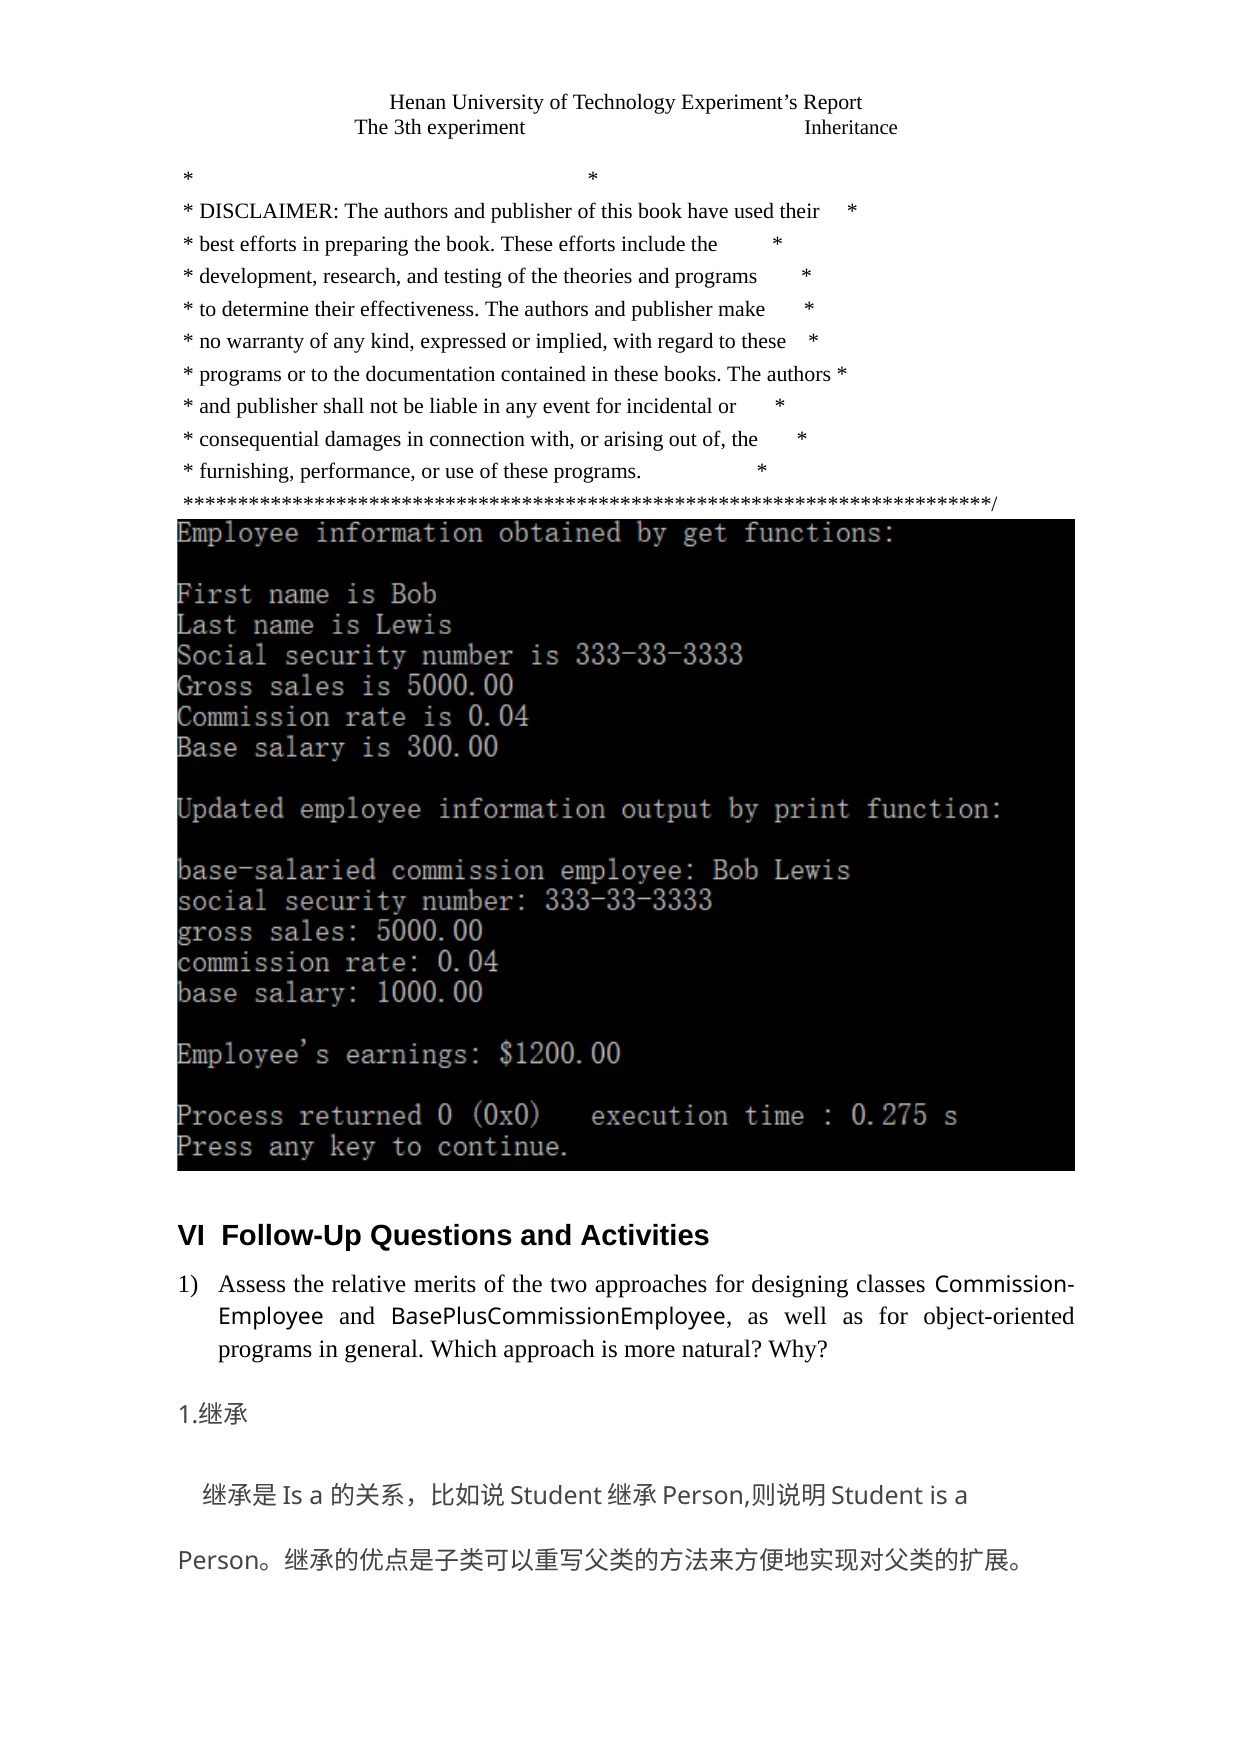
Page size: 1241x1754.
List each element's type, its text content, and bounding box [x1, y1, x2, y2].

text * best efforts in preparing the book. These efforts include the * [177, 227, 1075, 259]
text 继承是Is a 的关系，比如说Student继承Person,则说明Student is a Person。继承的优点是子类可以重写父类的方法来方便地实现对父类的扩展。 [177, 1461, 1075, 1591]
text * development, research, and testing of the theories and programs * [177, 259, 1075, 292]
text * * [177, 162, 1075, 194]
text * to determine their effectiveness. The authors and publisher make * [177, 292, 1075, 324]
list Assess the relative merits of the two approaches for designing classes Commission-Employee and BasePlusCommissionEmployee, as well as for object-oriented programs in general. Which approach is more natural? Why? [177, 1267, 1075, 1364]
text 1.继承 [177, 1380, 1075, 1445]
text * DISCLAIMER: The authors and publisher of this book have used their * [177, 194, 1075, 227]
text **************************************************************************/ [177, 487, 1075, 519]
picture [177, 519, 1075, 1171]
text * and publisher shall not be liable in any event for incidental or * [177, 389, 1075, 422]
text VI Follow-Up Questions and Activities [177, 1202, 1075, 1267]
text * no warranty of any kind, expressed or implied, with regard to these * [177, 324, 1075, 357]
text * furnishing, performance, or use of these programs. * [177, 454, 1075, 487]
text * consequential damages in connection with, or arising out of, the * [177, 422, 1075, 454]
text * programs or to the documentation contained in these books. The authors * [177, 357, 1075, 389]
